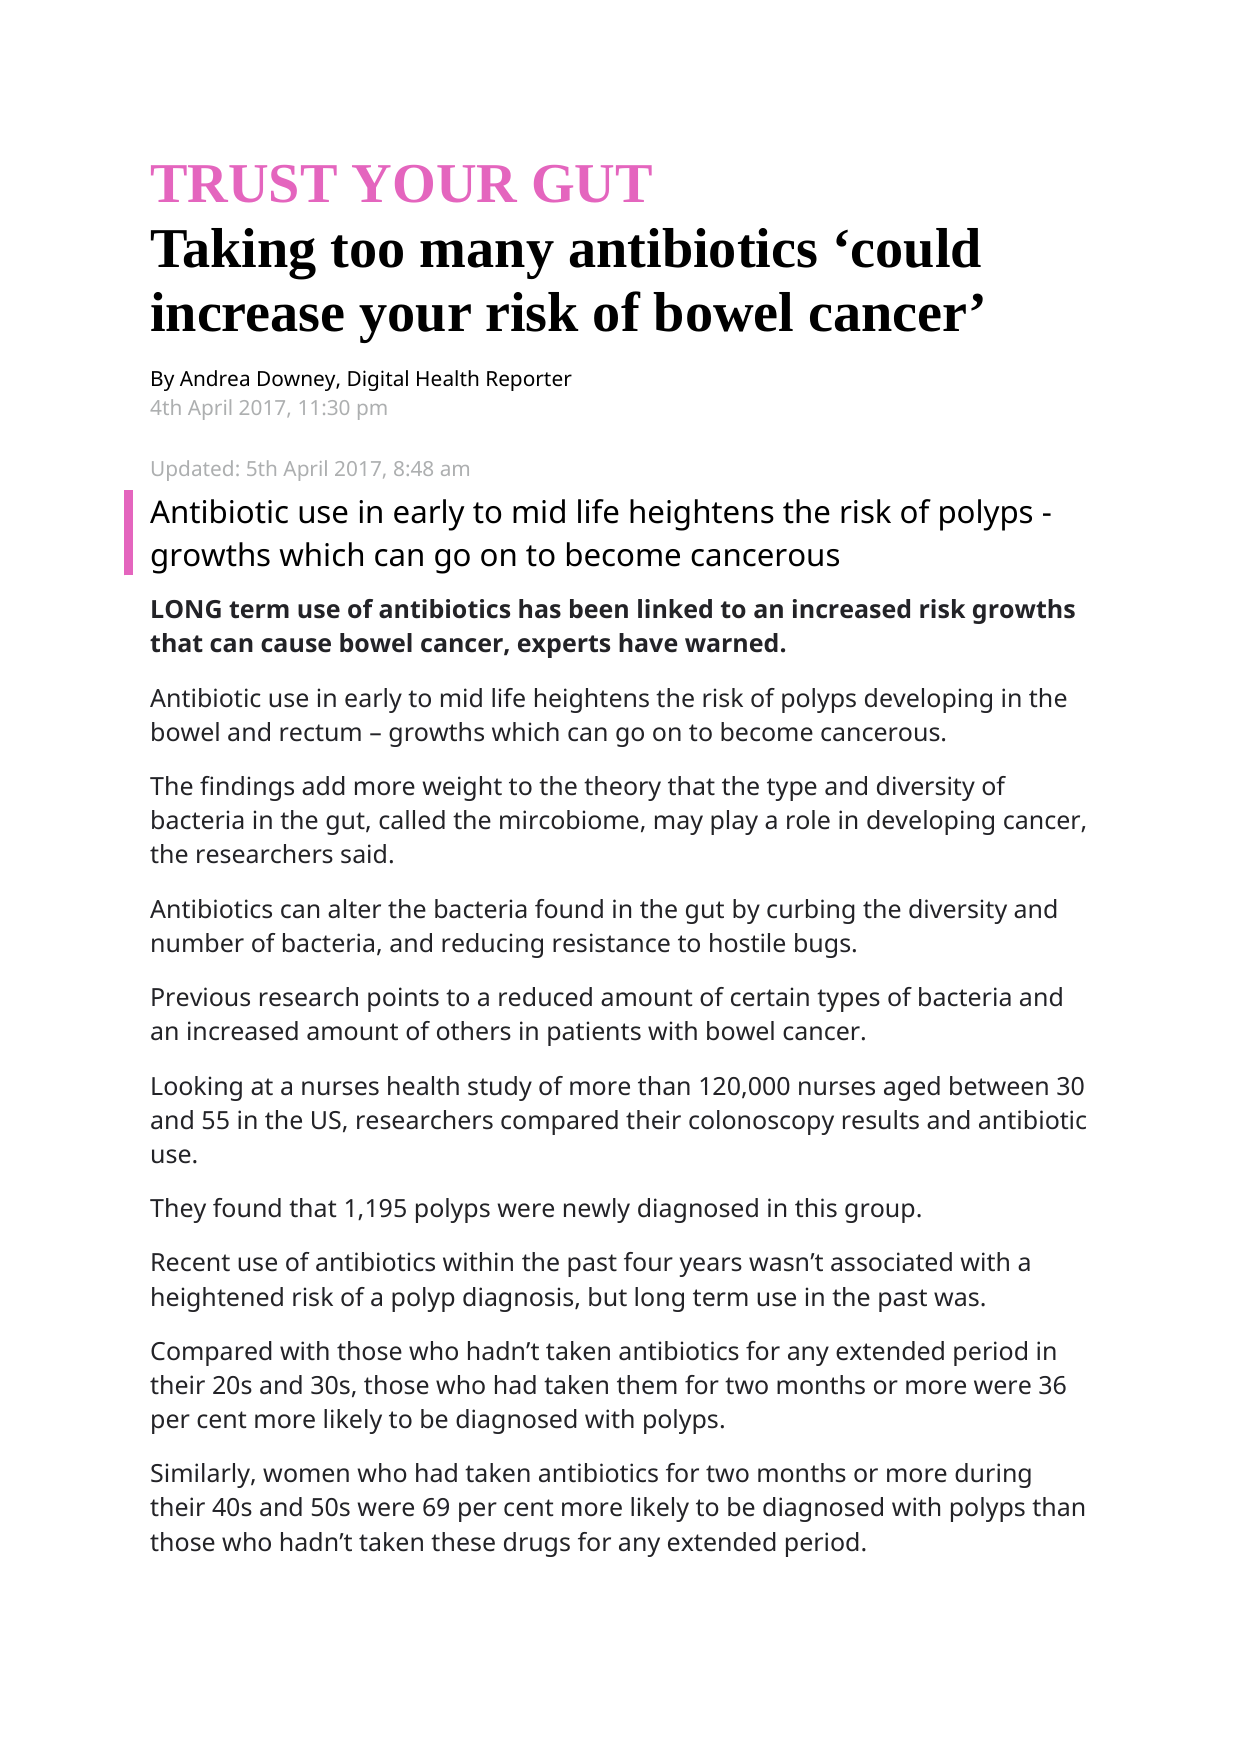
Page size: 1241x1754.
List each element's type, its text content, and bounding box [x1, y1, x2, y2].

text They found that 1,195 polyps were newly diagnosed in this group. [150, 1191, 1090, 1225]
text Looking at a nurses health study of more than 120,000 nurses aged between 30 and 55 in the US, researchers compared their colonoscopy results and antibiotic use. [150, 1068, 1090, 1170]
text Compared with those who hadn’t taken antibiotics for any extended period in their 20s and 30s, those who had taken them for two months or more were 36 per cent more likely to be diagnosed with polyps. [150, 1333, 1090, 1436]
text LONG term use of antibiotics has been linked to an increased risk growths that can cause bowel cancer, experts have warned. [150, 592, 1090, 660]
text Previous research points to a reduced amount of certain types of bacteria and an increased amount of others in patients with bowel cancer. [150, 980, 1090, 1048]
text By Andrea Downey, Digital Health Reporter [150, 363, 1090, 393]
text 4th April 2017, 11:30 pm [150, 393, 1090, 421]
text Similarly, women who had taken antibiotics for two months or more during their 40s and 50s were 69 per cent more likely to be diagnosed with polyps than those who hadn’t taken these drugs for any extended period. [150, 1456, 1090, 1558]
text Updated: 5th April 2017, 8:48 am [150, 454, 1090, 482]
text Taking too many antibiotics ‘could increase your risk of bowel cancer’ [150, 215, 1090, 344]
text The findings add more weight to the theory that the type and diversity of bacteria in the gut, called the mircobiome, may play a role in developing cancer, the researchers said. [150, 769, 1090, 871]
text Recent use of antibiotics within the past four years wasn’t associated with a heightened risk of a polyp diagnosis, but long term use in the past was. [150, 1245, 1090, 1313]
text Antibiotic use in early to mid life heightens the risk of polyps developing in the bowel and rectum – growths which can go on to become cancerous. [150, 680, 1090, 748]
text TRUST YOUR GUT [150, 150, 1090, 215]
text Antibiotic use in early to mid life heightens the risk of polyps - growths which can go on to become cancerous [133, 490, 1090, 575]
text Antibiotics can alter the bacteria found in the gut by curbing the diversity and number of bacteria, and reducing resistance to hostile bugs. [150, 891, 1090, 959]
